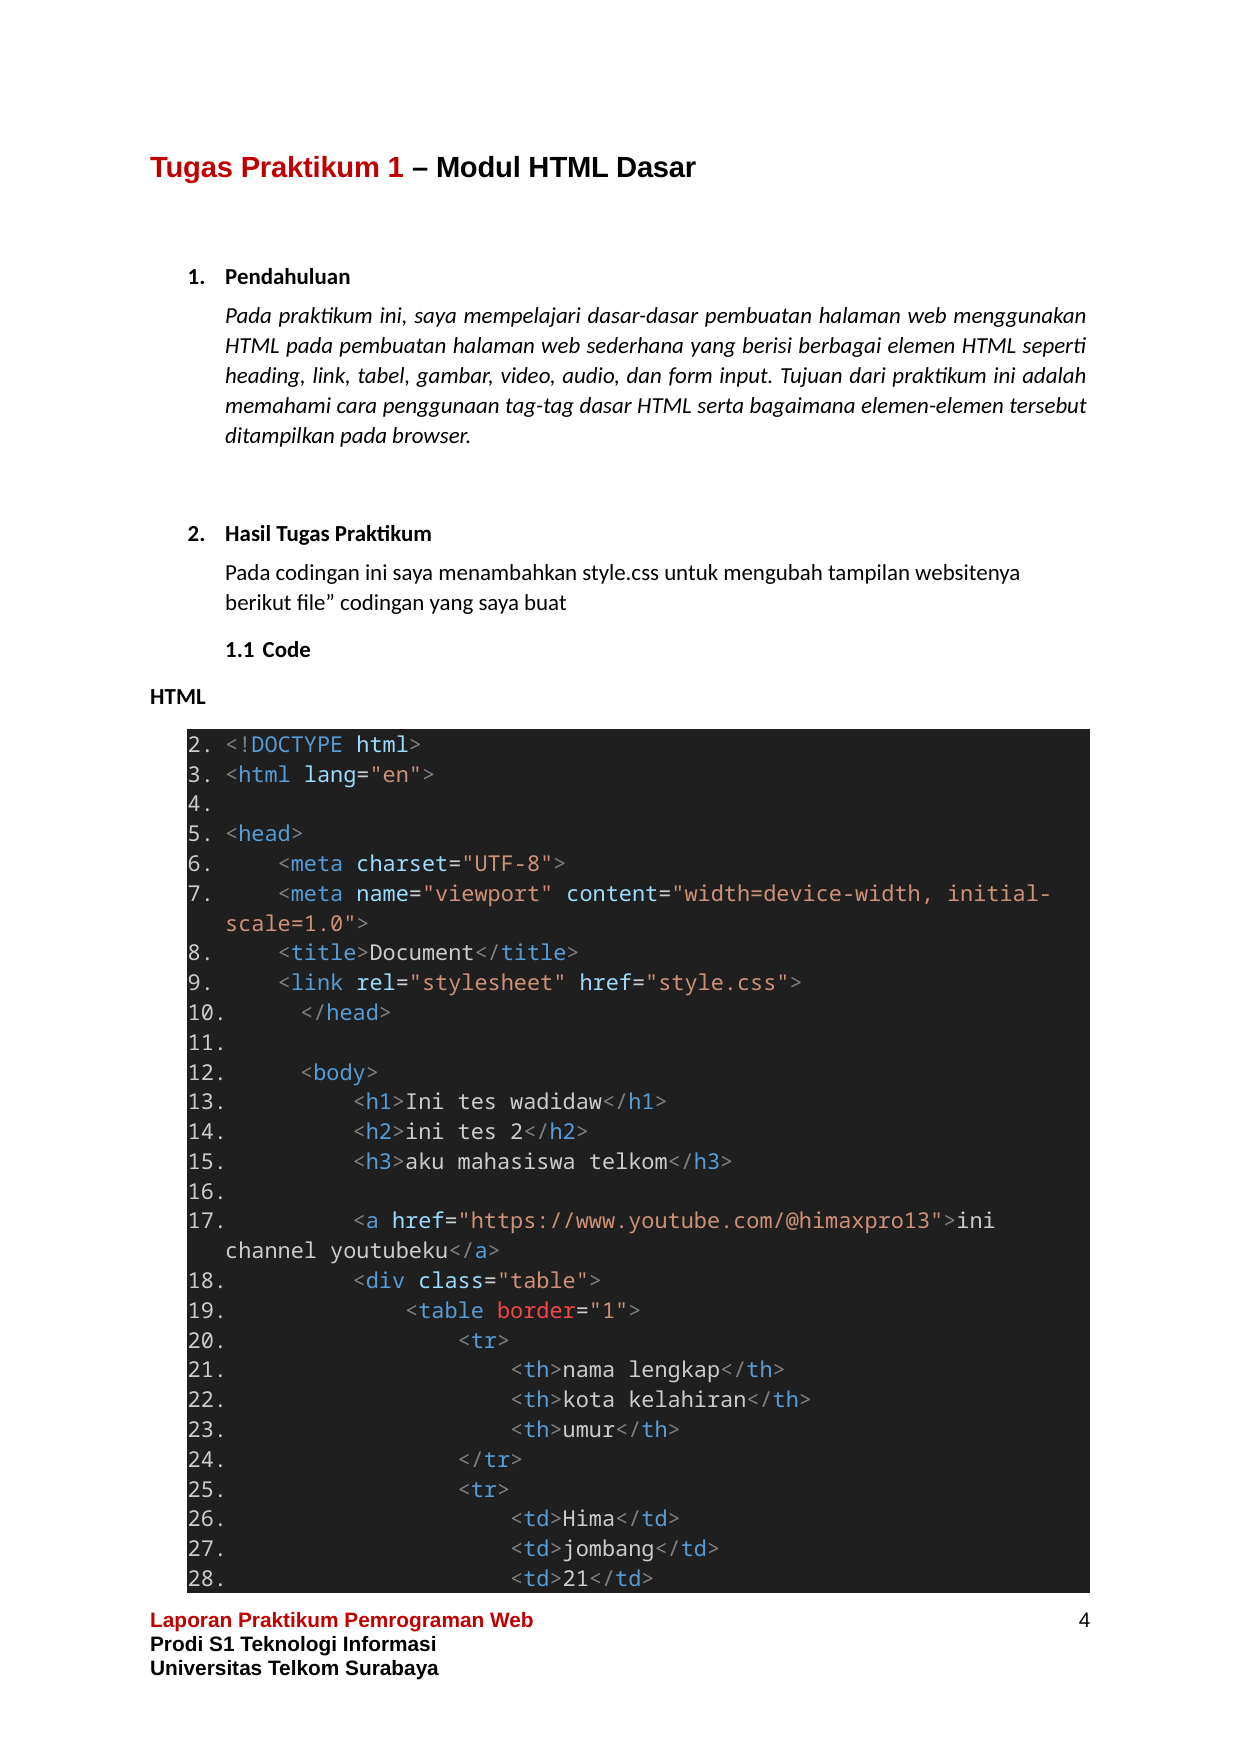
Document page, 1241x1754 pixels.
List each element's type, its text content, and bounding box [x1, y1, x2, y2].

list <h2>ini tes 2</h2> [187, 1116, 1090, 1146]
list <meta charset="UTF-8"> [187, 848, 1090, 878]
list <tr> [187, 1325, 1090, 1354]
list <meta name="viewport" content="width=device-width, initial-scale=1.0"> [187, 878, 1090, 937]
list <td>jombang</td> [187, 1533, 1090, 1563]
list <h3>aku mahasiswa telkom</h3> [187, 1146, 1090, 1176]
subtitle Hasil Tugas Praktikum [187, 519, 1090, 547]
list <th>umur</th> [187, 1414, 1090, 1444]
list <div class="table"> [187, 1265, 1090, 1295]
list <th>nama lengkap</th> [187, 1354, 1090, 1384]
list </head> [187, 997, 1090, 1027]
list <h1>Ini tes wadidaw</h1> [187, 1086, 1090, 1116]
list <html lang="en"> [187, 759, 1090, 788]
subtitle Pendahuluan [187, 262, 1090, 290]
subtitle Tugas Praktikum 1 – Modul HTML Dasar [150, 150, 901, 183]
list <a href="https://www.youtube.com/@himaxpro13">ini channel youtubeku</a> [187, 1206, 1090, 1265]
list <title>Document</title> [187, 937, 1090, 967]
list <table border="1"> [187, 1295, 1090, 1325]
list <link rel="stylesheet" href="style.css"> [187, 967, 1090, 997]
list <th>kota kelahiran</th> [187, 1384, 1090, 1414]
list Pada praktikum ini, saya mempelajari dasar-dasar pembuatan halaman web menggunakan HTML pada pembuatan halaman web sederhana yang berisi berbagai elemen HTML seperti heading, link, tabel, gambar, video, audio, dan form input. Tujuan dari praktikum ini adalah memahami cara penggunaan tag-tag dasar HTML serta bagaimana elemen-elemen tersebut ditampilkan pada browser. [225, 301, 1090, 449]
list <td>21</td> [187, 1563, 1090, 1593]
text Pada codingan ini saya menambahkan style.css untuk mengubah tampilan websitenya berikut file” codingan yang saya buat [225, 558, 1090, 616]
list <head> [187, 818, 1090, 848]
list <!DOCTYPE html> [187, 729, 1090, 759]
list </tr> [187, 1444, 1090, 1474]
list <tr> [187, 1474, 1090, 1503]
list <td>Hima</td> [187, 1503, 1090, 1533]
list <body> [187, 1057, 1090, 1086]
text HTML [150, 682, 1090, 710]
list Code [225, 635, 1090, 663]
